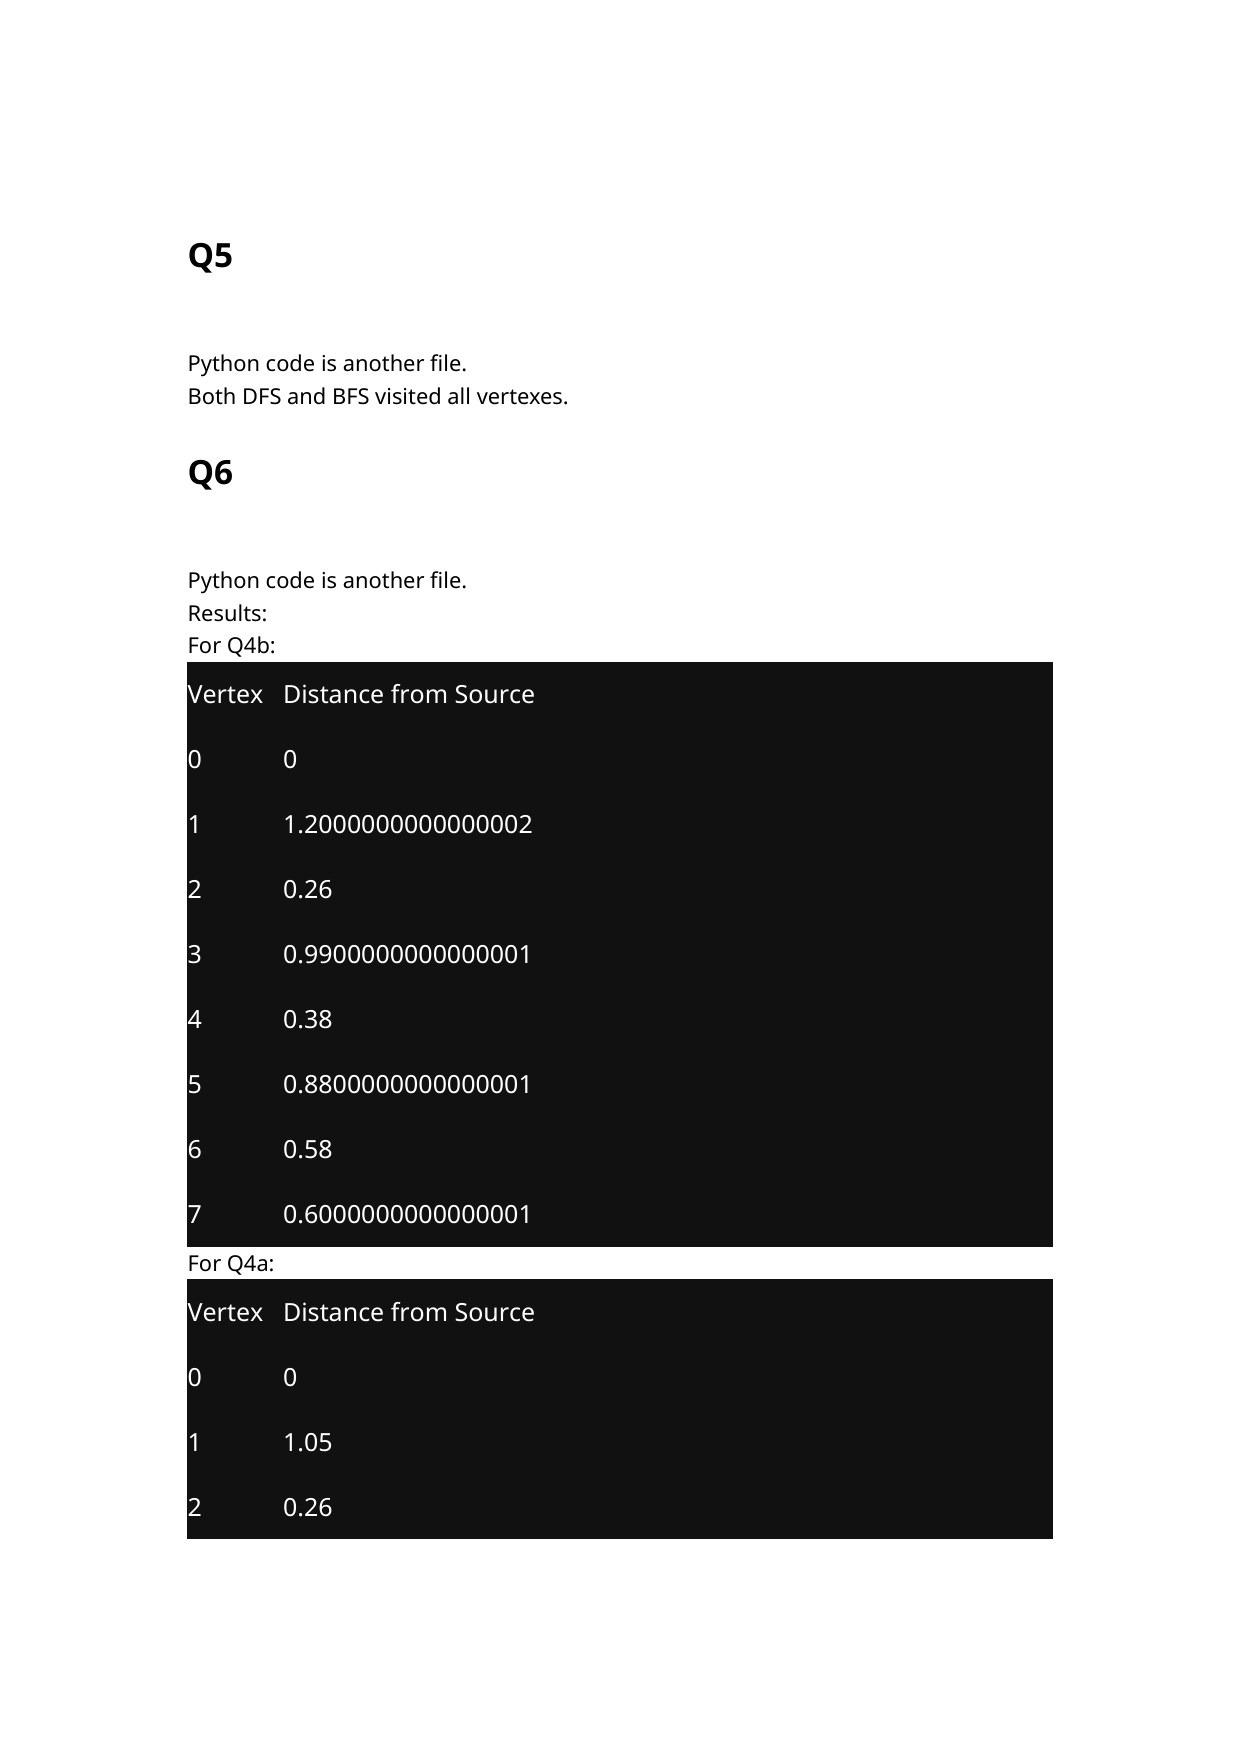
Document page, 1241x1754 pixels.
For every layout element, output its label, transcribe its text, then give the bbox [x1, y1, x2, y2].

text Vertex Distance from Source [187, 662, 1053, 727]
text 3 0.9900000000000001 [187, 922, 1053, 987]
text 6 0.58 [187, 1117, 1053, 1182]
text 1 1.05 [187, 1409, 1053, 1474]
text 1 1.2000000000000002 [187, 792, 1053, 857]
text 0 0 [187, 1344, 1053, 1409]
text Both DFS and BFS visited all vertexes. [187, 379, 1053, 412]
text Vertex Distance from Source [187, 1279, 1053, 1344]
subtitle Q6 [187, 439, 1053, 504]
text 2 0.26 [187, 1474, 1053, 1539]
subtitle Q5 [187, 222, 1053, 287]
text 5 0.8800000000000001 [187, 1052, 1053, 1117]
text 4 0.38 [187, 987, 1053, 1052]
text For Q4a: [187, 1247, 1053, 1279]
text For Q4b: [187, 629, 1053, 662]
text Python code is another file. [187, 564, 1053, 597]
text Python code is another file. [187, 347, 1053, 379]
text Results: [187, 597, 1053, 629]
text 2 0.26 [187, 857, 1053, 922]
text 7 0.6000000000000001 [187, 1182, 1053, 1247]
text 0 0 [187, 727, 1053, 792]
